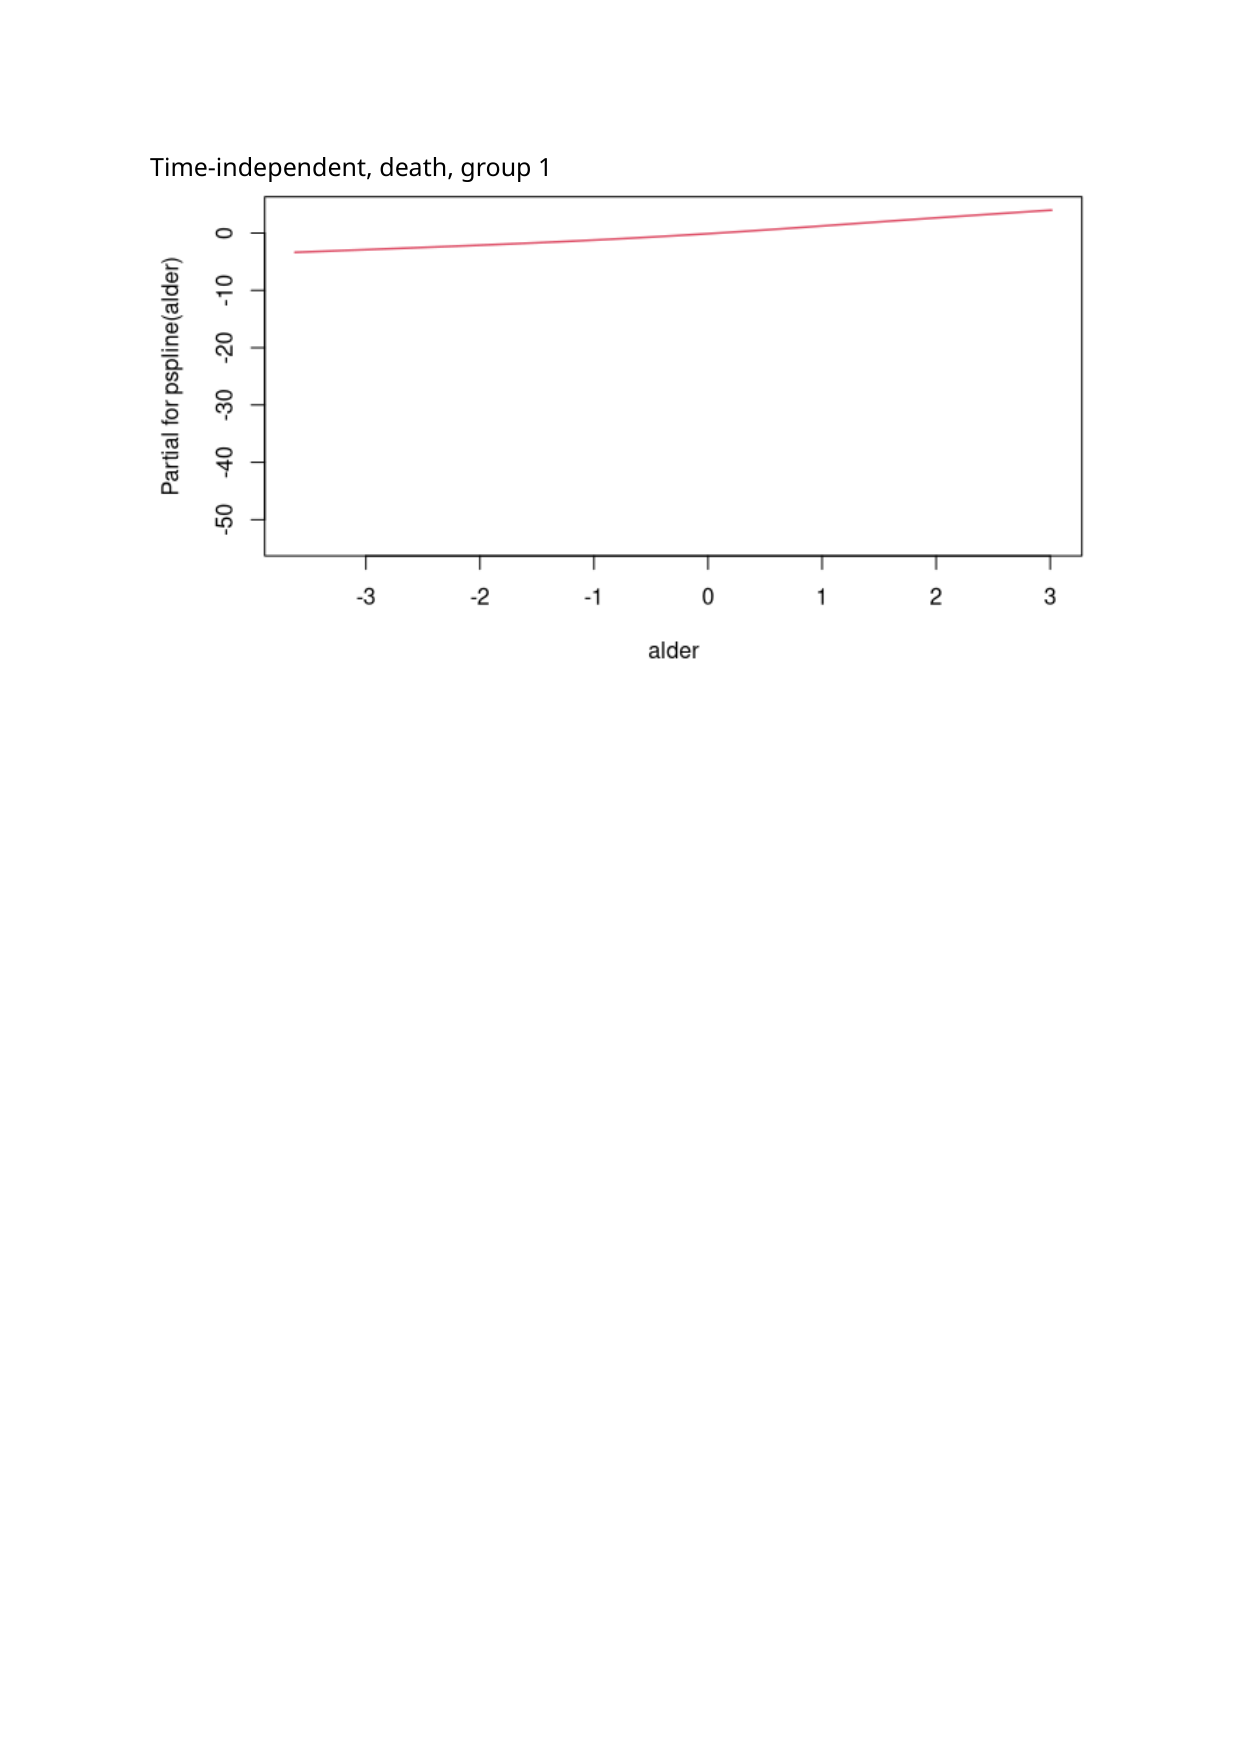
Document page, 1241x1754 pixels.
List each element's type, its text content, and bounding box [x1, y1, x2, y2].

picture [150, 189, 1091, 667]
text Time-independent, death, group 1 [150, 150, 1090, 189]
